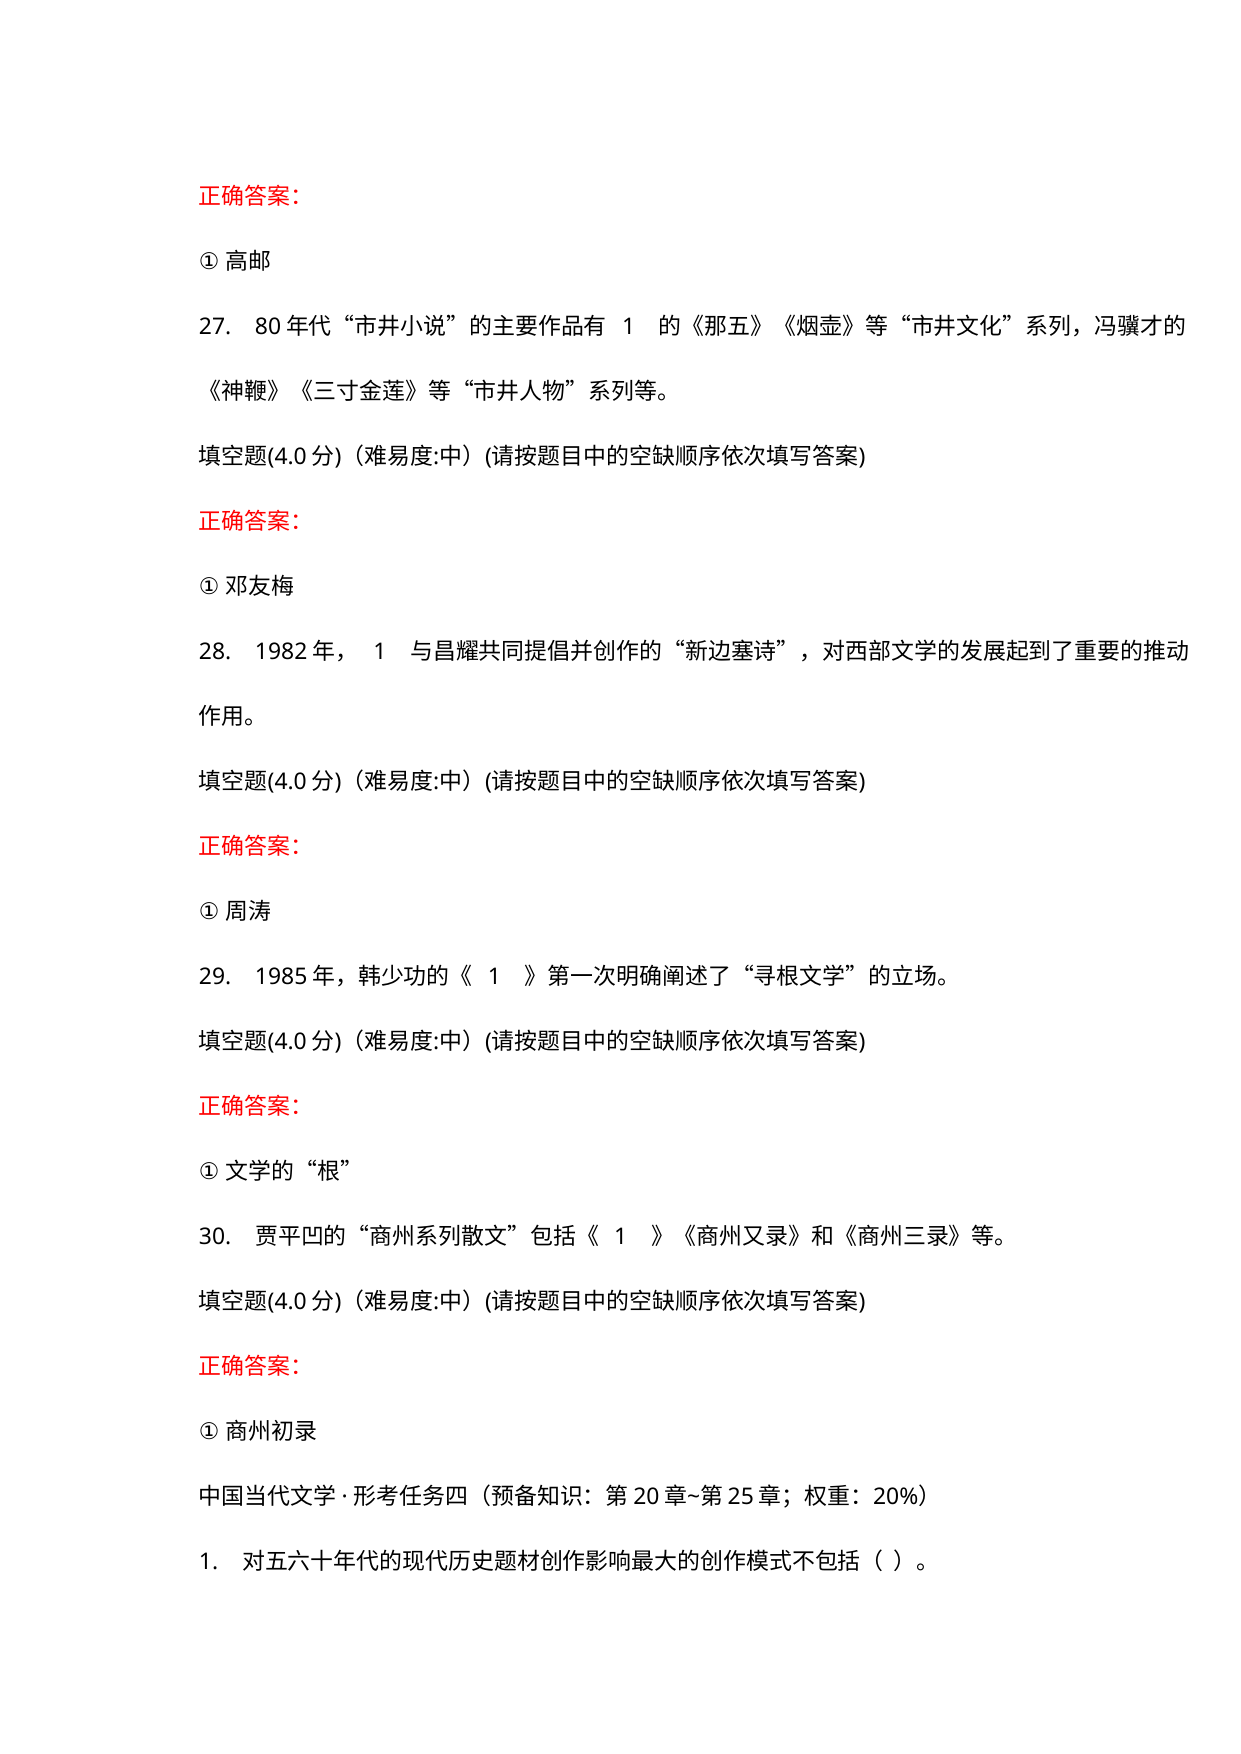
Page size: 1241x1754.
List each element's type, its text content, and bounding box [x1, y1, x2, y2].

table_cell 30. 贾平凹的“商州系列散文”包括《 1 》《商州又录》和《商州三录》等。 [188, 1202, 1202, 1267]
table_cell 正确答案： [188, 162, 1202, 227]
table_cell 填空题(4.0分)（难易度:中）(请按题目中的空缺顺序依次填写答案) [188, 747, 1202, 812]
table_cell ① 邓友梅 [188, 552, 1202, 617]
table_cell ① 高邮 [188, 227, 1202, 292]
table_cell 28. 1982年， 1 与昌耀共同提倡并创作的“新边塞诗”，对西部文学的发展起到了重要的推动作用。 [188, 617, 1202, 747]
table_cell 填空题(4.0分)（难易度:中）(请按题目中的空缺顺序依次填写答案) [188, 1007, 1202, 1072]
table_cell 27. 80年代“市井小说”的主要作品有 1 的《那五》《烟壶》等“市井文化”系列，冯骥才的《神鞭》《三寸金莲》等“市井人物”系列等。 [188, 292, 1202, 422]
table_cell 29. 1985年，韩少功的《 1 》第一次明确阐述了“寻根文学”的立场。 [188, 942, 1202, 1007]
table_cell 中国当代文学 · 形考任务四（预备知识：第20章~第25章；权重：20%） [188, 1462, 1202, 1527]
table_cell 填空题(4.0分)（难易度:中）(请按题目中的空缺顺序依次填写答案) [188, 1267, 1202, 1332]
table_cell 1. 对五六十年代的现代历史题材创作影响最大的创作模式不包括（ ）。 [188, 1527, 1202, 1592]
table_cell 正确答案： [188, 487, 1202, 552]
table_cell ① 商州初录 [188, 1397, 1202, 1462]
table_cell 填空题(4.0分)（难易度:中）(请按题目中的空缺顺序依次填写答案) [188, 422, 1202, 487]
table_cell ① 文学的“根” [188, 1137, 1202, 1202]
table_cell 正确答案： [188, 1332, 1202, 1397]
table_cell 正确答案： [188, 1072, 1202, 1137]
table_cell ① 周涛 [188, 877, 1202, 942]
table_cell 正确答案： [188, 812, 1202, 877]
